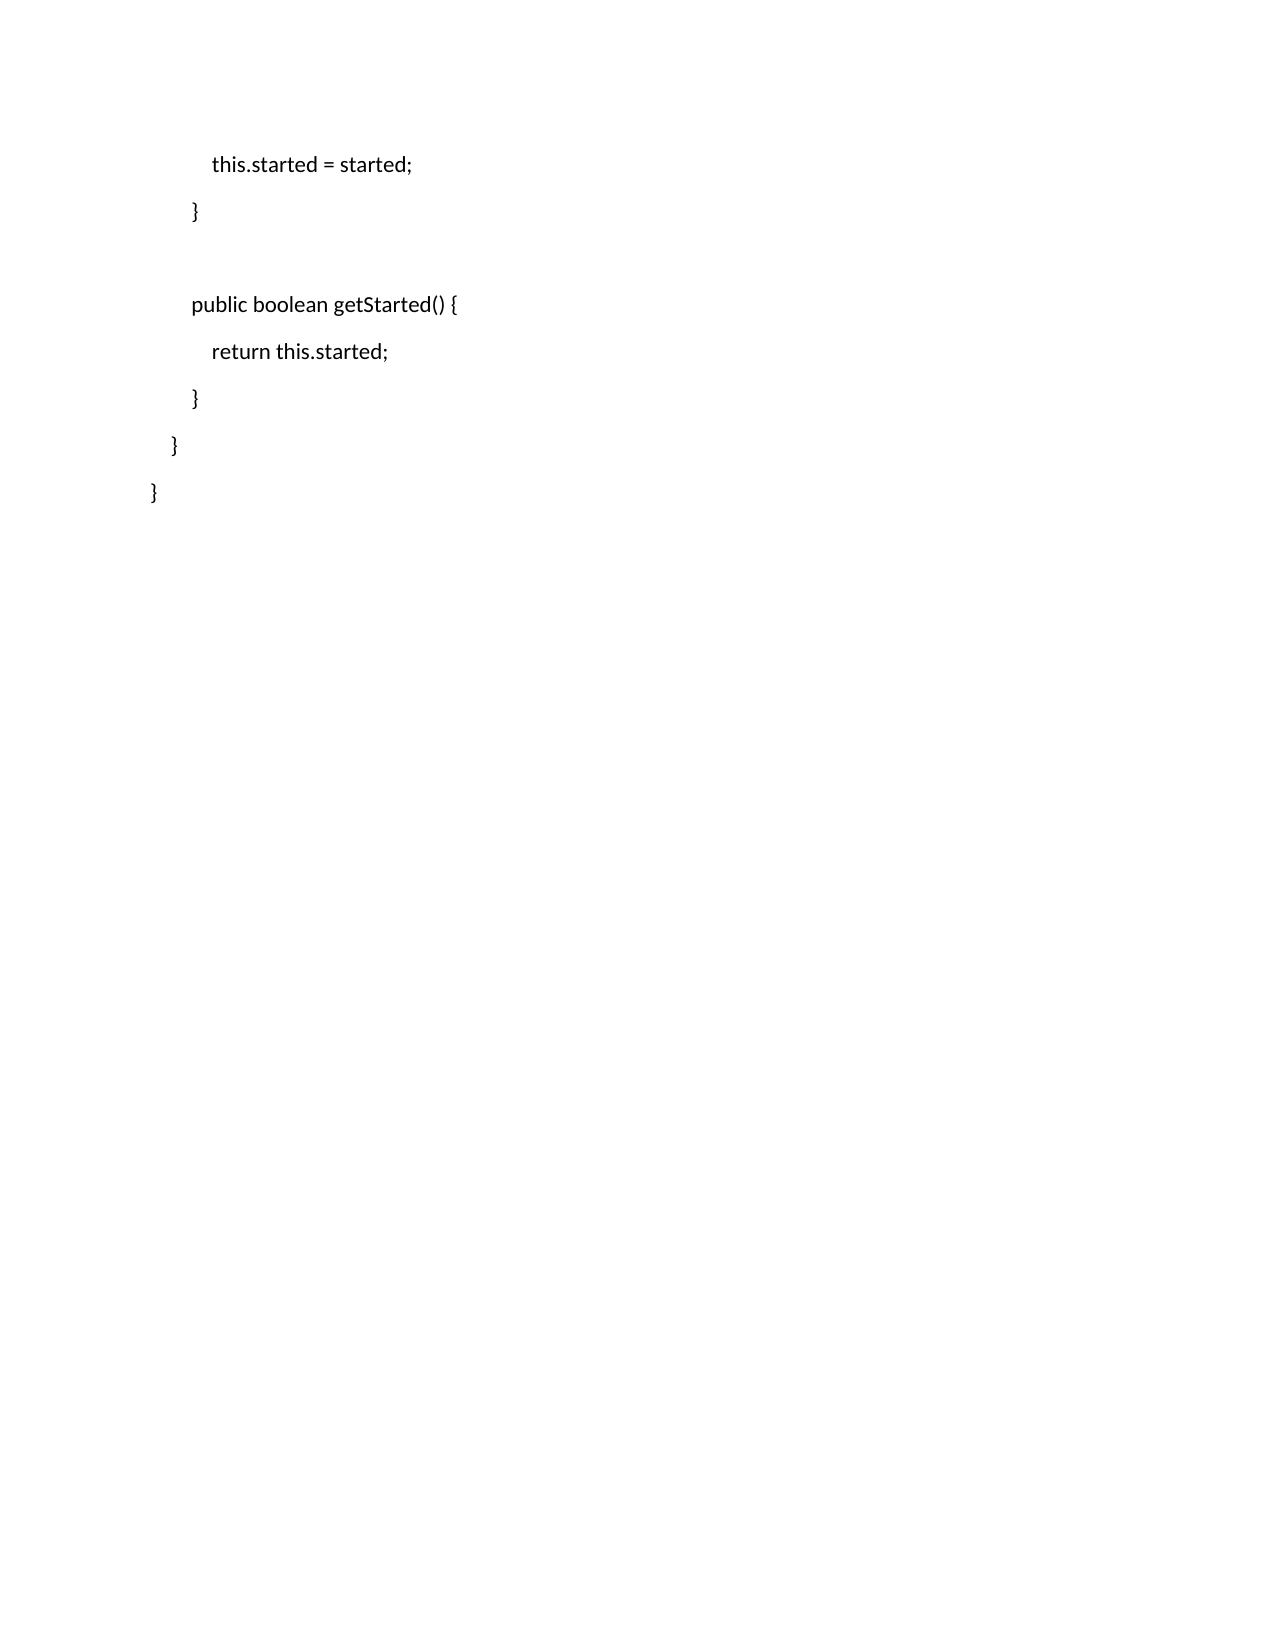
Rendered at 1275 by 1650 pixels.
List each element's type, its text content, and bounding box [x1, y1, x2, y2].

text } [150, 384, 1125, 412]
text public boolean getStarted() { [150, 291, 1125, 319]
text } [150, 431, 1125, 459]
text } [150, 197, 1125, 225]
text } [150, 478, 1125, 506]
text this.started = started; [150, 150, 1125, 178]
text return this.started; [150, 337, 1125, 366]
